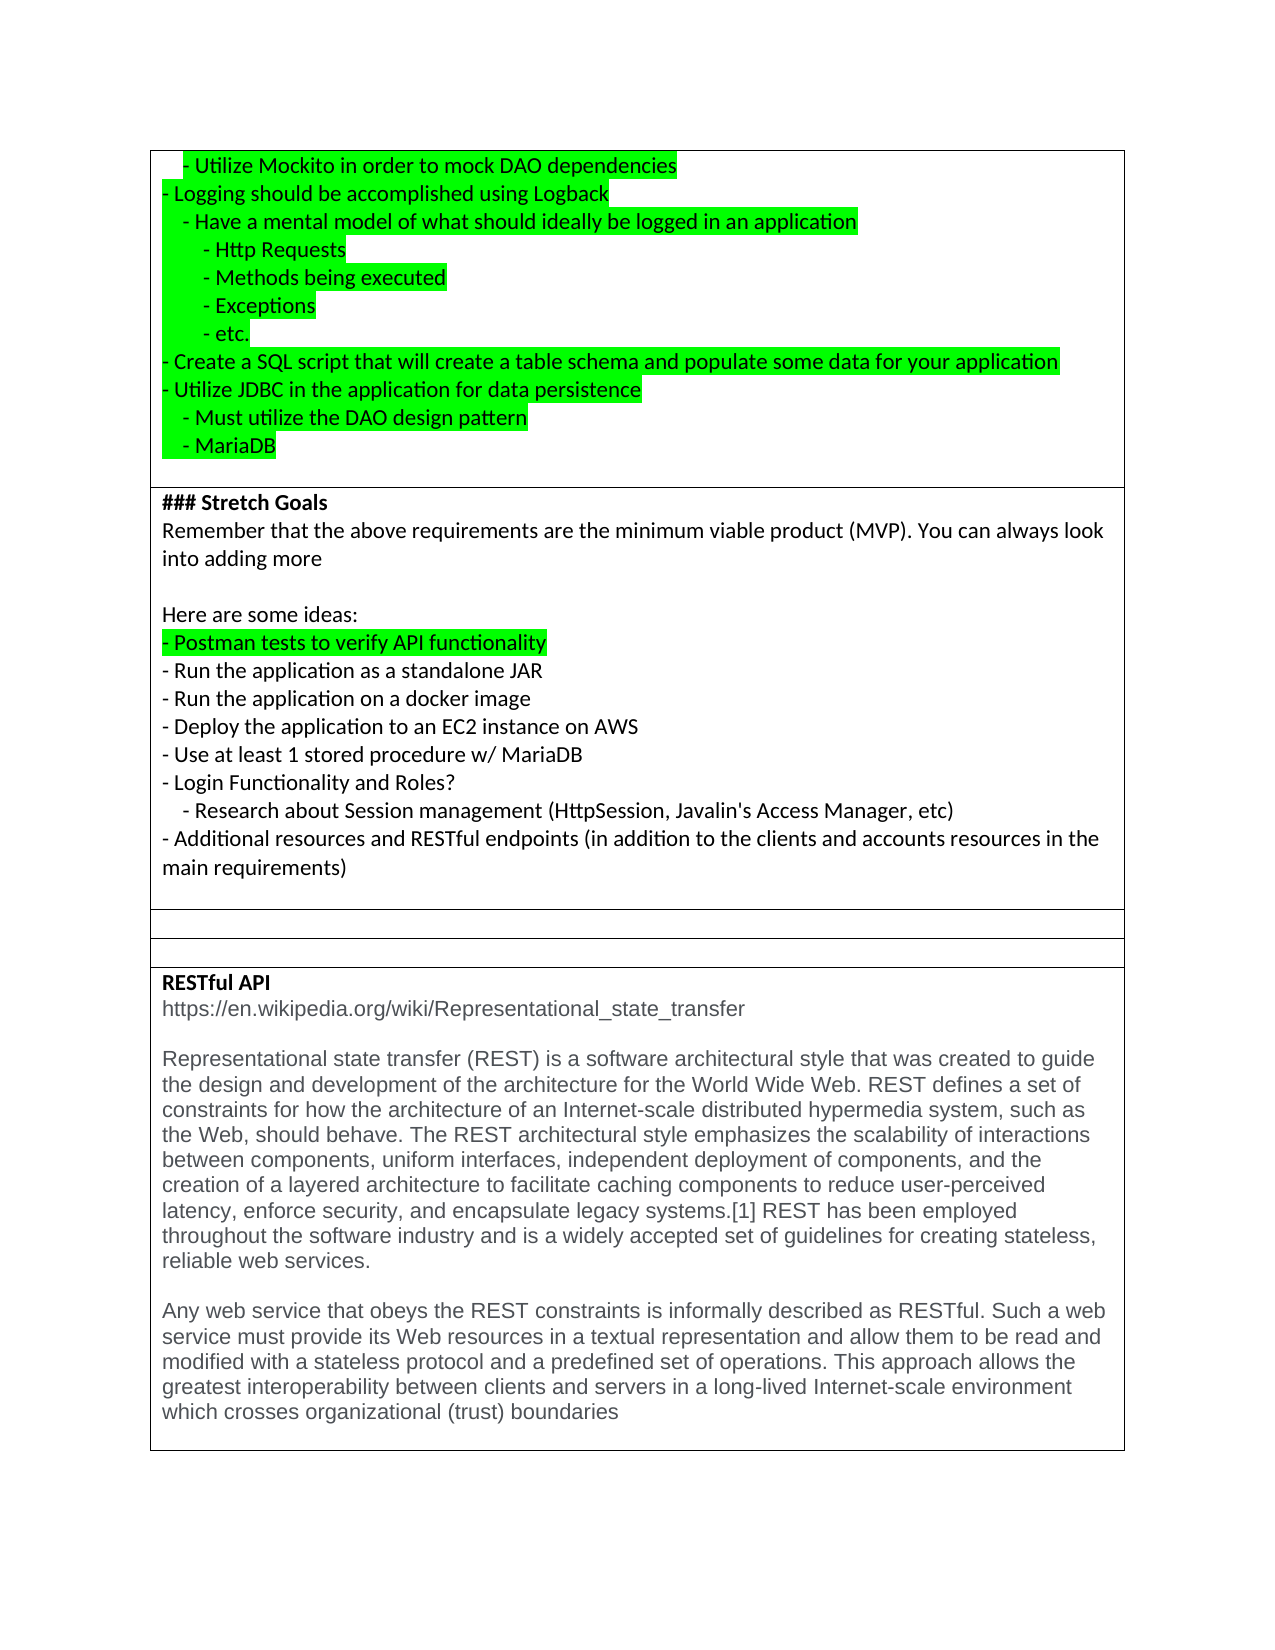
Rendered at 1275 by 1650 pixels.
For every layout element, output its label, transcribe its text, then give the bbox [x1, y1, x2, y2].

table_cell ### Stretch Goals Remember that the above requirements are the minimum viable product (MVP). You can always look into adding more Here are some ideas: - Postman tests to verify API functionality - Run the application as a standalone JAR - Run the application on a docker image - Deploy the application to an EC2 instance on AWS - Use at least 1 stored procedure w/ MariaDB - Login Functionality and Roles? - Research about Session management (HttpSession, Javalin's Access Manager, etc) - Additional resources and RESTful endpoints (in addition to the clients and accounts resources in the main requirements) [151, 488, 1124, 909]
table_cell [151, 910, 1124, 938]
table_cell [151, 939, 1124, 967]
